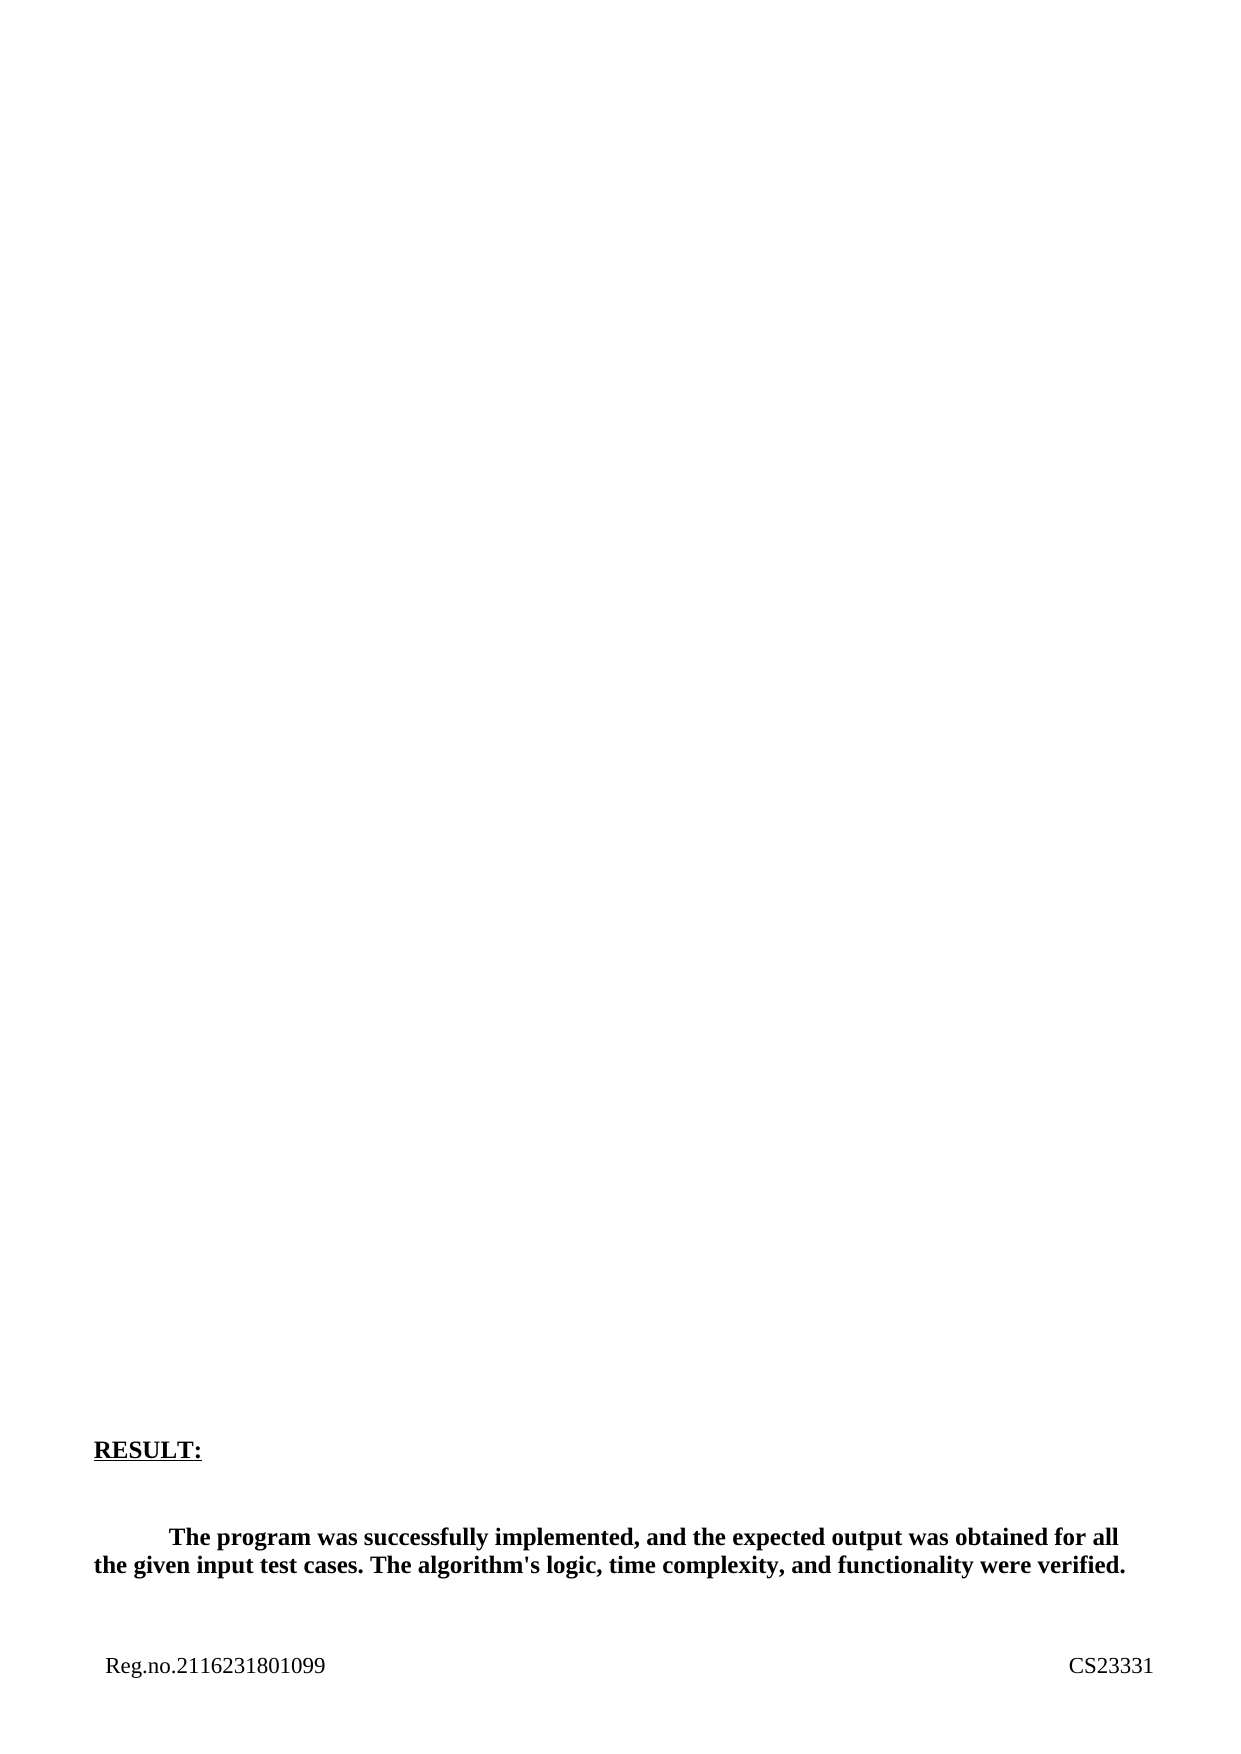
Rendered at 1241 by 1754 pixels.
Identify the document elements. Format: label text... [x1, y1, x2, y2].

text RESULT: [94, 1435, 1155, 1464]
text The program was successfully implemented, and the expected output was obtained for all the given input test cases. The algorithm's logic, time complexity, and functionality were verified. [94, 1522, 1155, 1579]
